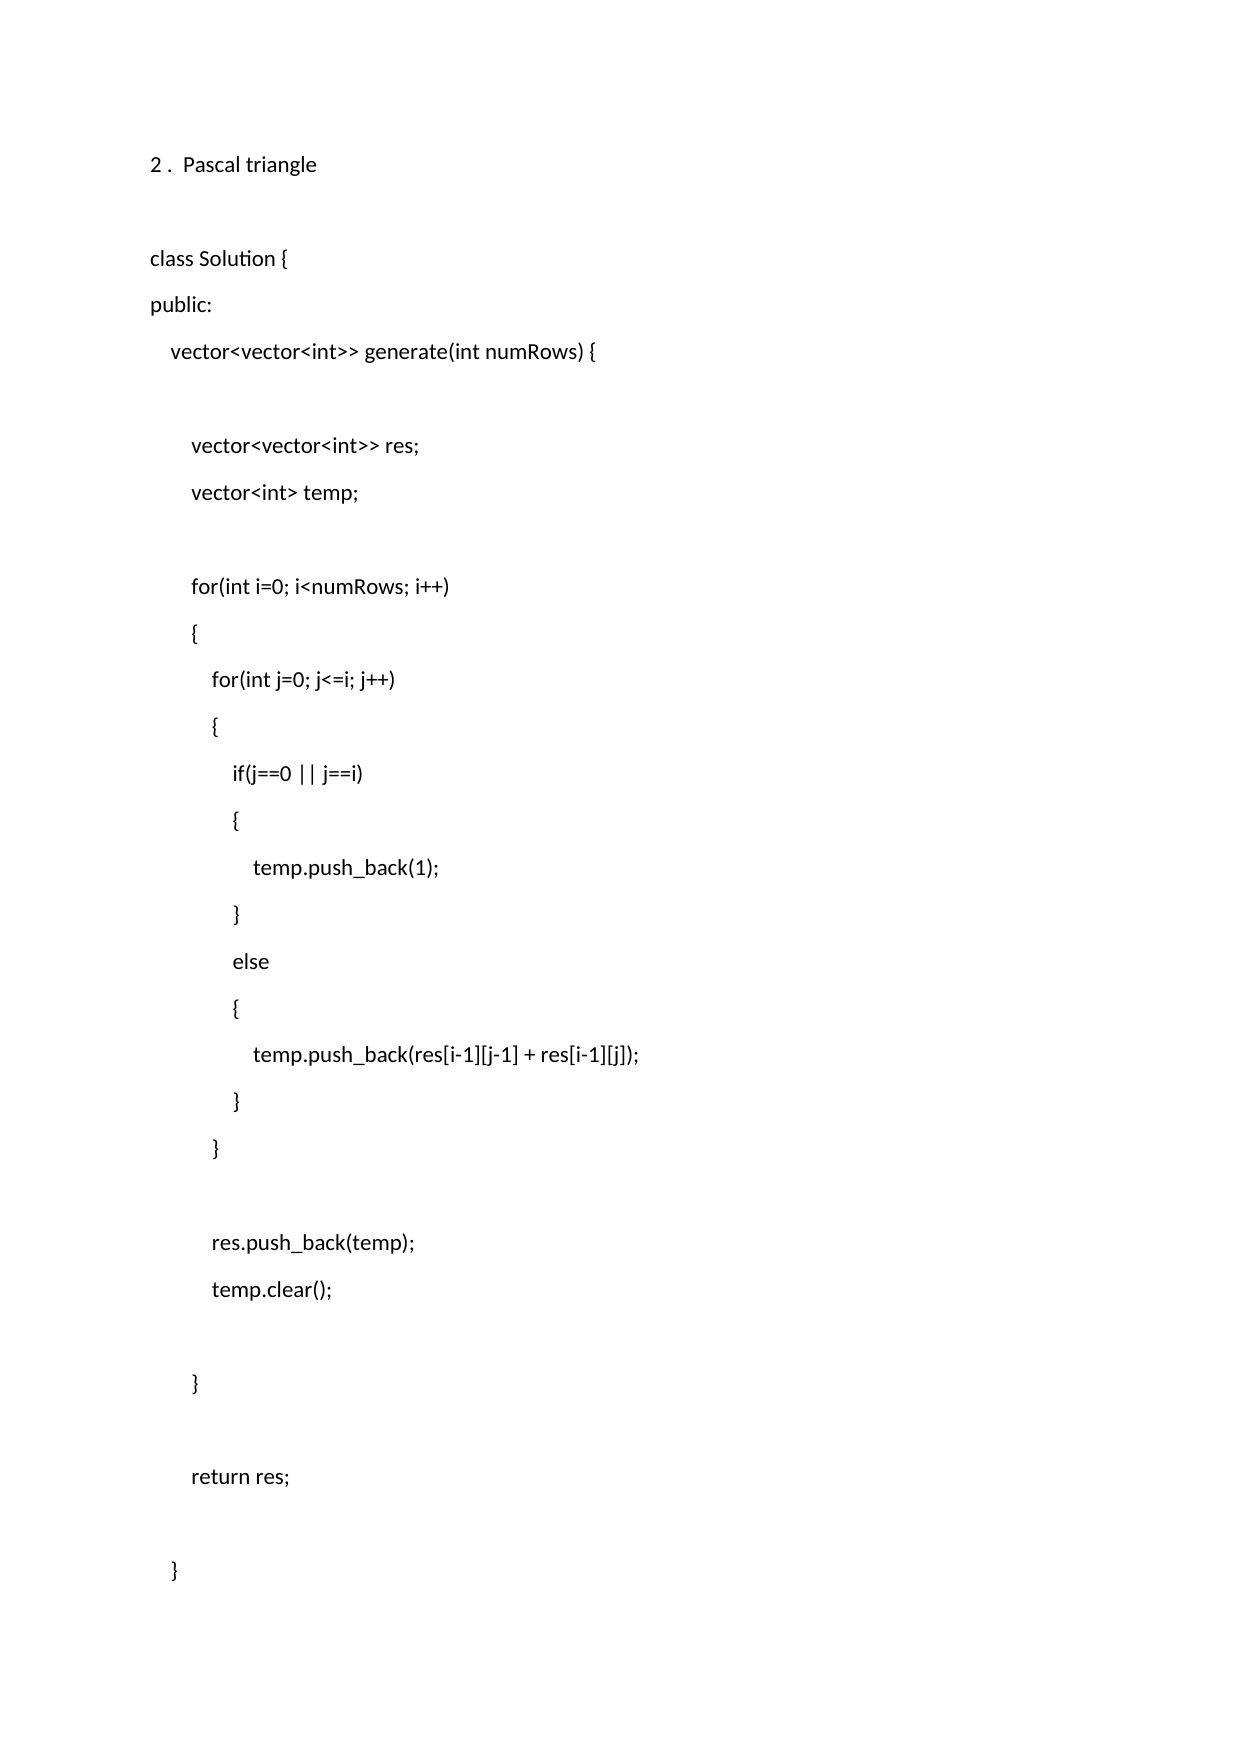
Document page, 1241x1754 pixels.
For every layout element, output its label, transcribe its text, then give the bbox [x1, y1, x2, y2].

text 2 . Pascal triangle [150, 150, 1090, 178]
text vector<vector<int>> generate(int numRows) { [150, 337, 1090, 366]
text } [150, 1134, 1090, 1162]
text res.push_back(temp); [150, 1228, 1090, 1256]
text public: [150, 291, 1090, 319]
text } [150, 900, 1090, 928]
text vector<int> temp; [150, 478, 1090, 506]
text for(int j=0; j<=i; j++) [150, 666, 1090, 694]
text vector<vector<int>> res; [150, 431, 1090, 459]
text class Solution { [150, 244, 1090, 272]
text { [150, 994, 1090, 1022]
text { [150, 619, 1090, 647]
text else [150, 947, 1090, 975]
text } [150, 1556, 1090, 1584]
text { [150, 712, 1090, 741]
text temp.clear(); [150, 1275, 1090, 1303]
text for(int i=0; i<numRows; i++) [150, 572, 1090, 600]
text temp.push_back(res[i-1][j-1] + res[i-1][j]); [150, 1041, 1090, 1069]
text return res; [150, 1462, 1090, 1491]
text if(j==0 || j==i) [150, 759, 1090, 787]
text { [150, 806, 1090, 834]
text } [150, 1087, 1090, 1116]
text temp.push_back(1); [150, 853, 1090, 881]
text } [150, 1369, 1090, 1397]
